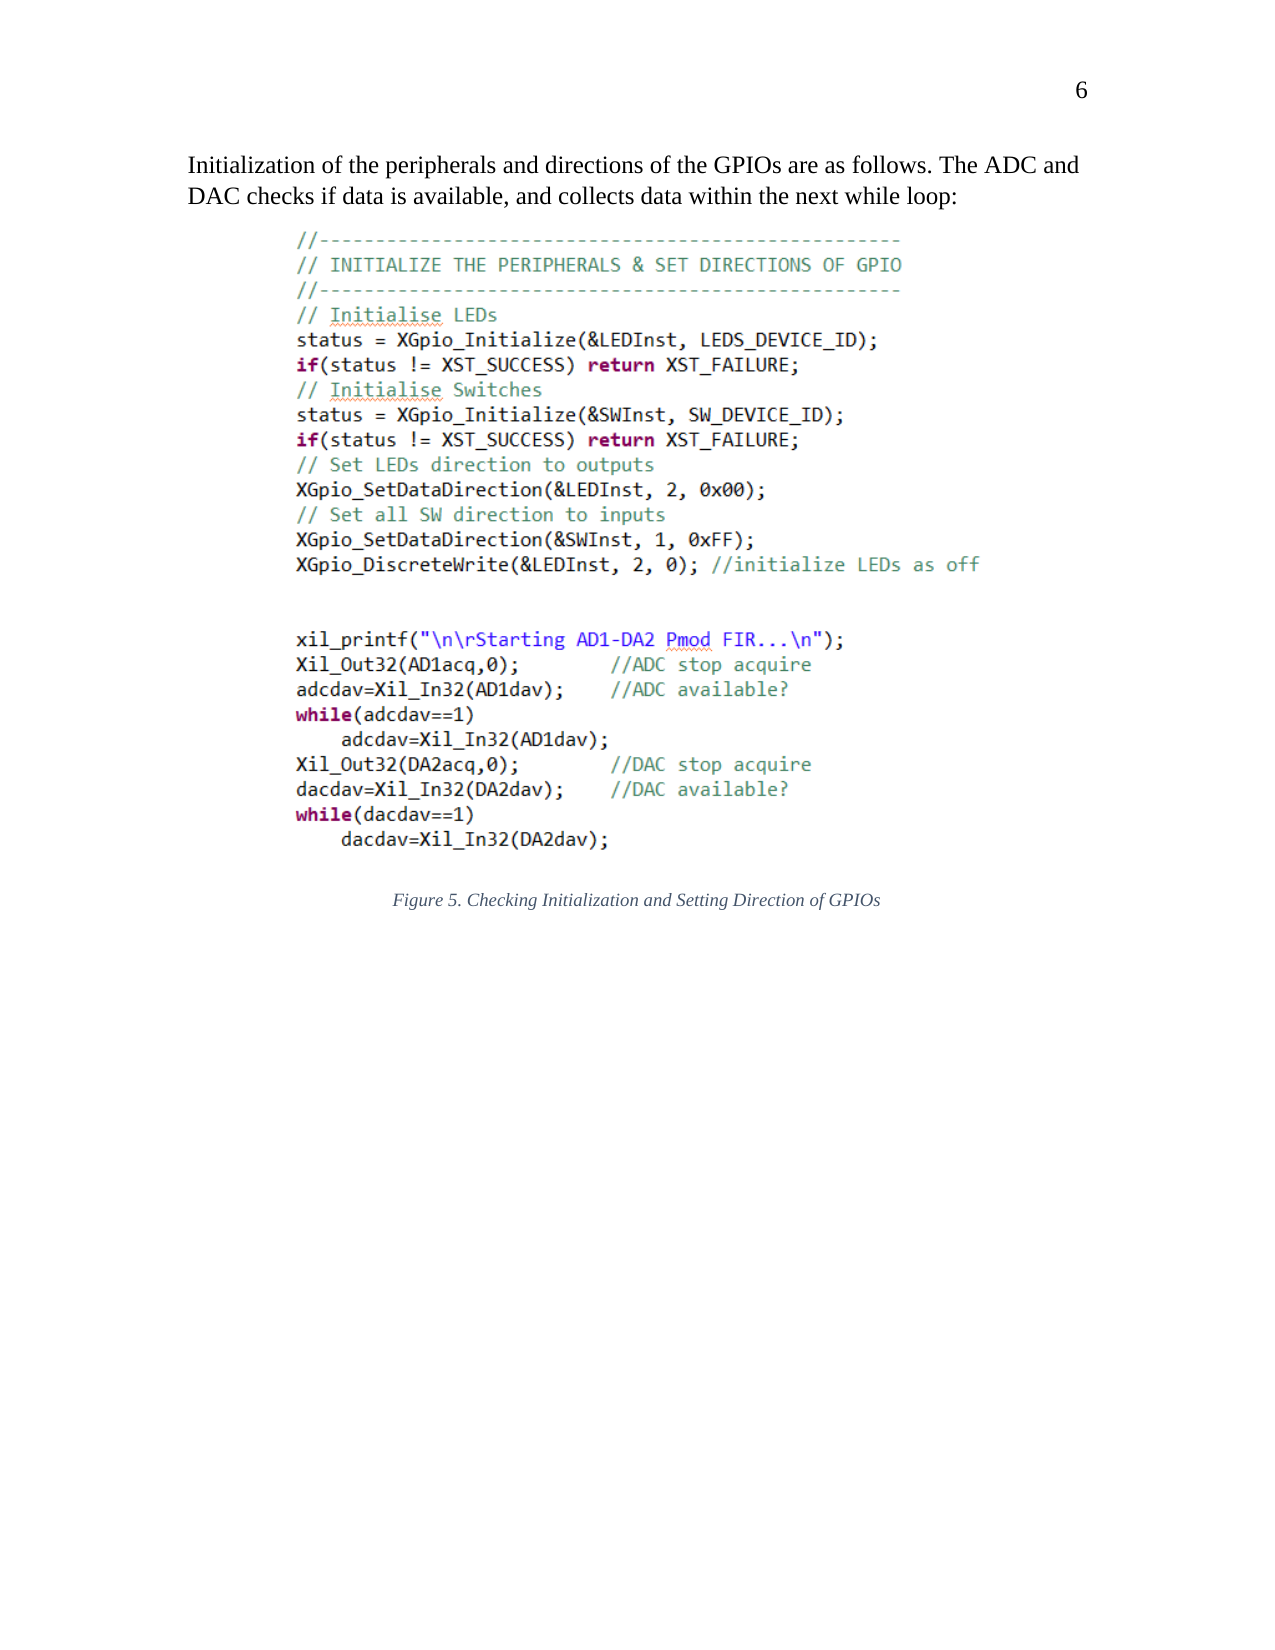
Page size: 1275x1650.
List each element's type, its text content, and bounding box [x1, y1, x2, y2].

picture [270, 228, 1005, 871]
text Figure 5. Checking Initialization and Setting Direction of GPIOs [187, 889, 1087, 911]
text Initialization of the peripherals and directions of the GPIOs are as follows. The ADC and DAC checks if data is available, and collects data within the next while loop: [187, 150, 1087, 210]
